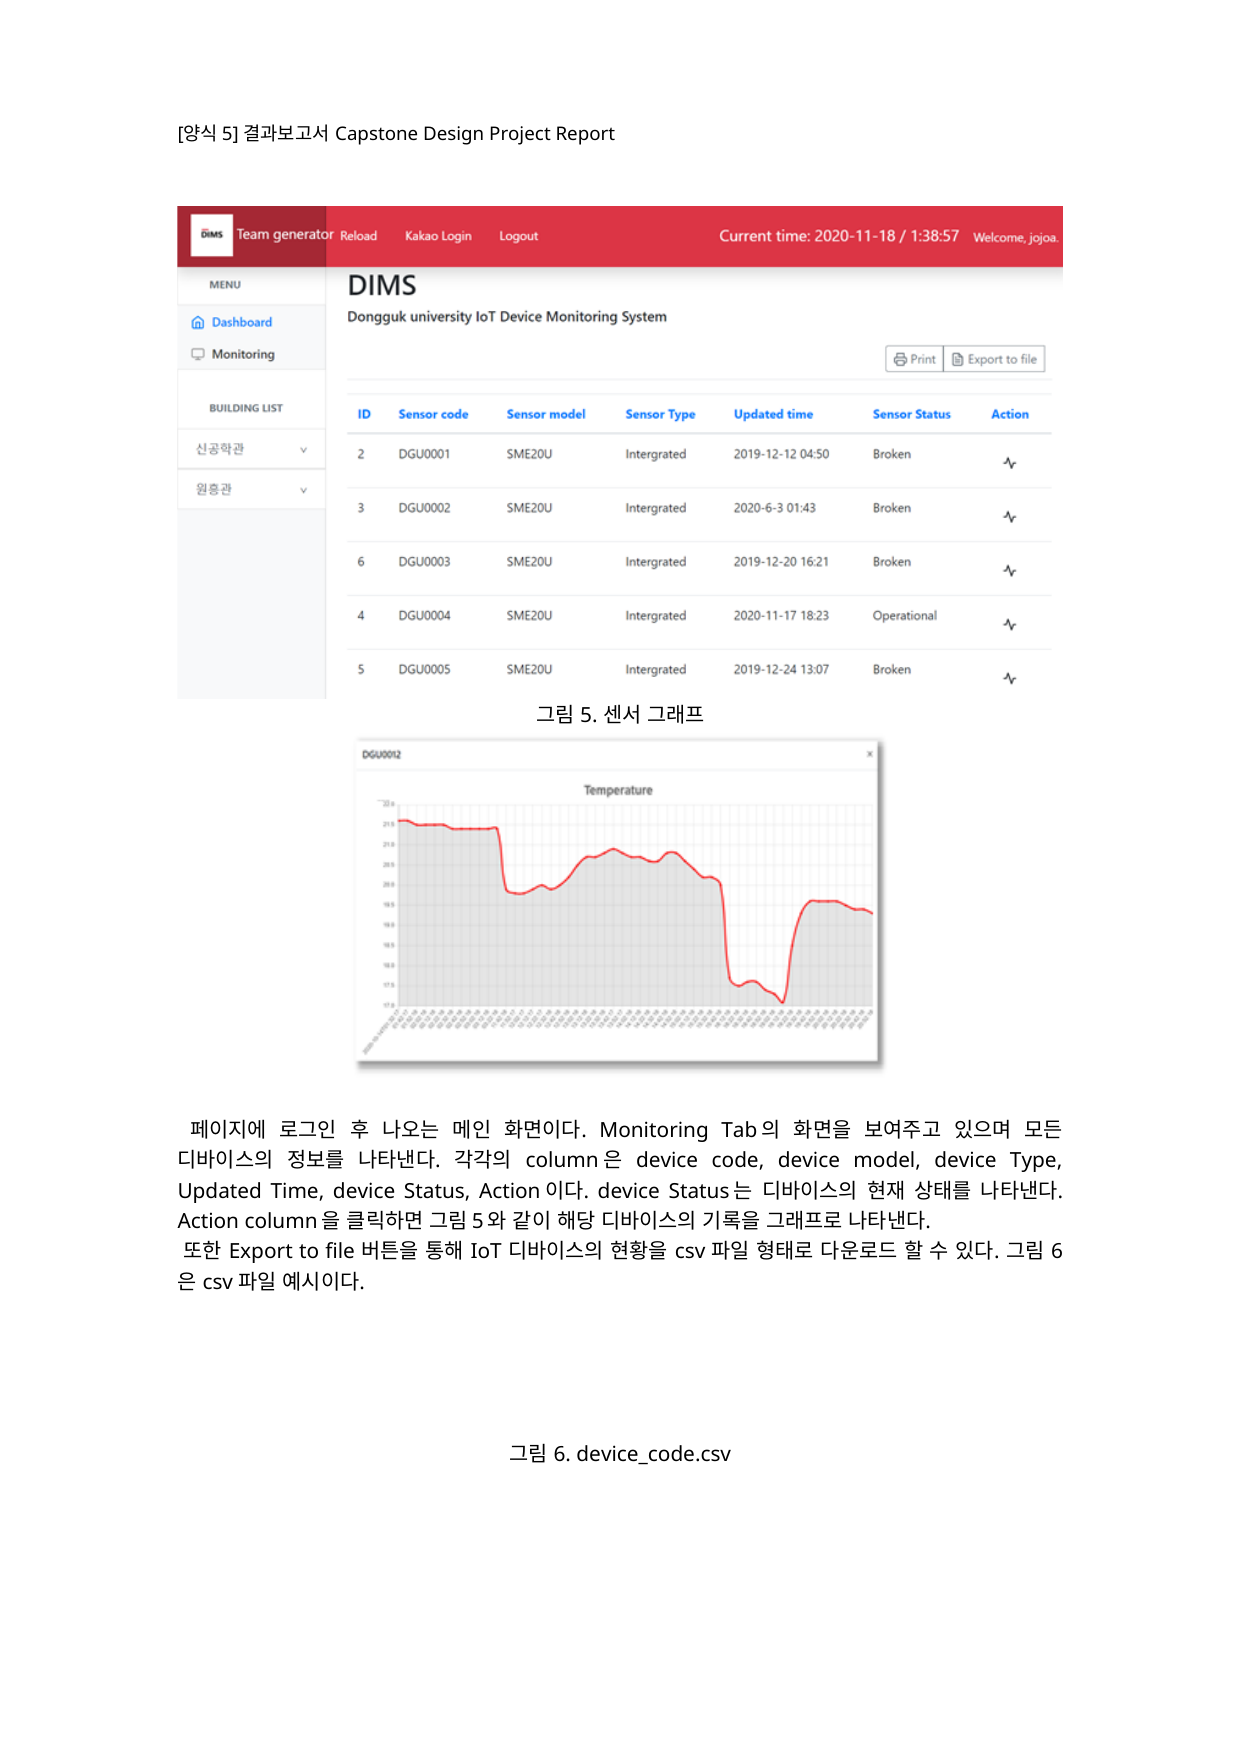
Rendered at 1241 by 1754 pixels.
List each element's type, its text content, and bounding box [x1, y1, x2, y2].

picture [349, 728, 892, 1085]
text 그림 5. 센서 그래프 [177, 699, 1063, 729]
text 페이지에 로그인 후 나오는 메인 화면이다. Monitoring Tab의 화면을 보여주고 있으며 모든 디바이스의 정보를 나타낸다. 각각의 column은 device code, device model, device Type, Updated Time, device Status, Action이다. device Status는 디바이스의 현재 상태를 나타낸다. Action column을 클릭하면 그림5와 같이 해당 디바이스의 기록을 그래프로 나타낸다. [177, 1113, 1063, 1234]
picture [177, 206, 1063, 699]
text 또한 Export to file 버튼을 통해 IoT 디바이스의 현황을 csv 파일 형태로 다운로드 할 수 있다. 그림 6은 csv 파일 예시이다. [177, 1234, 1063, 1295]
text 그림 6. device_code.csv [177, 1437, 1063, 1468]
